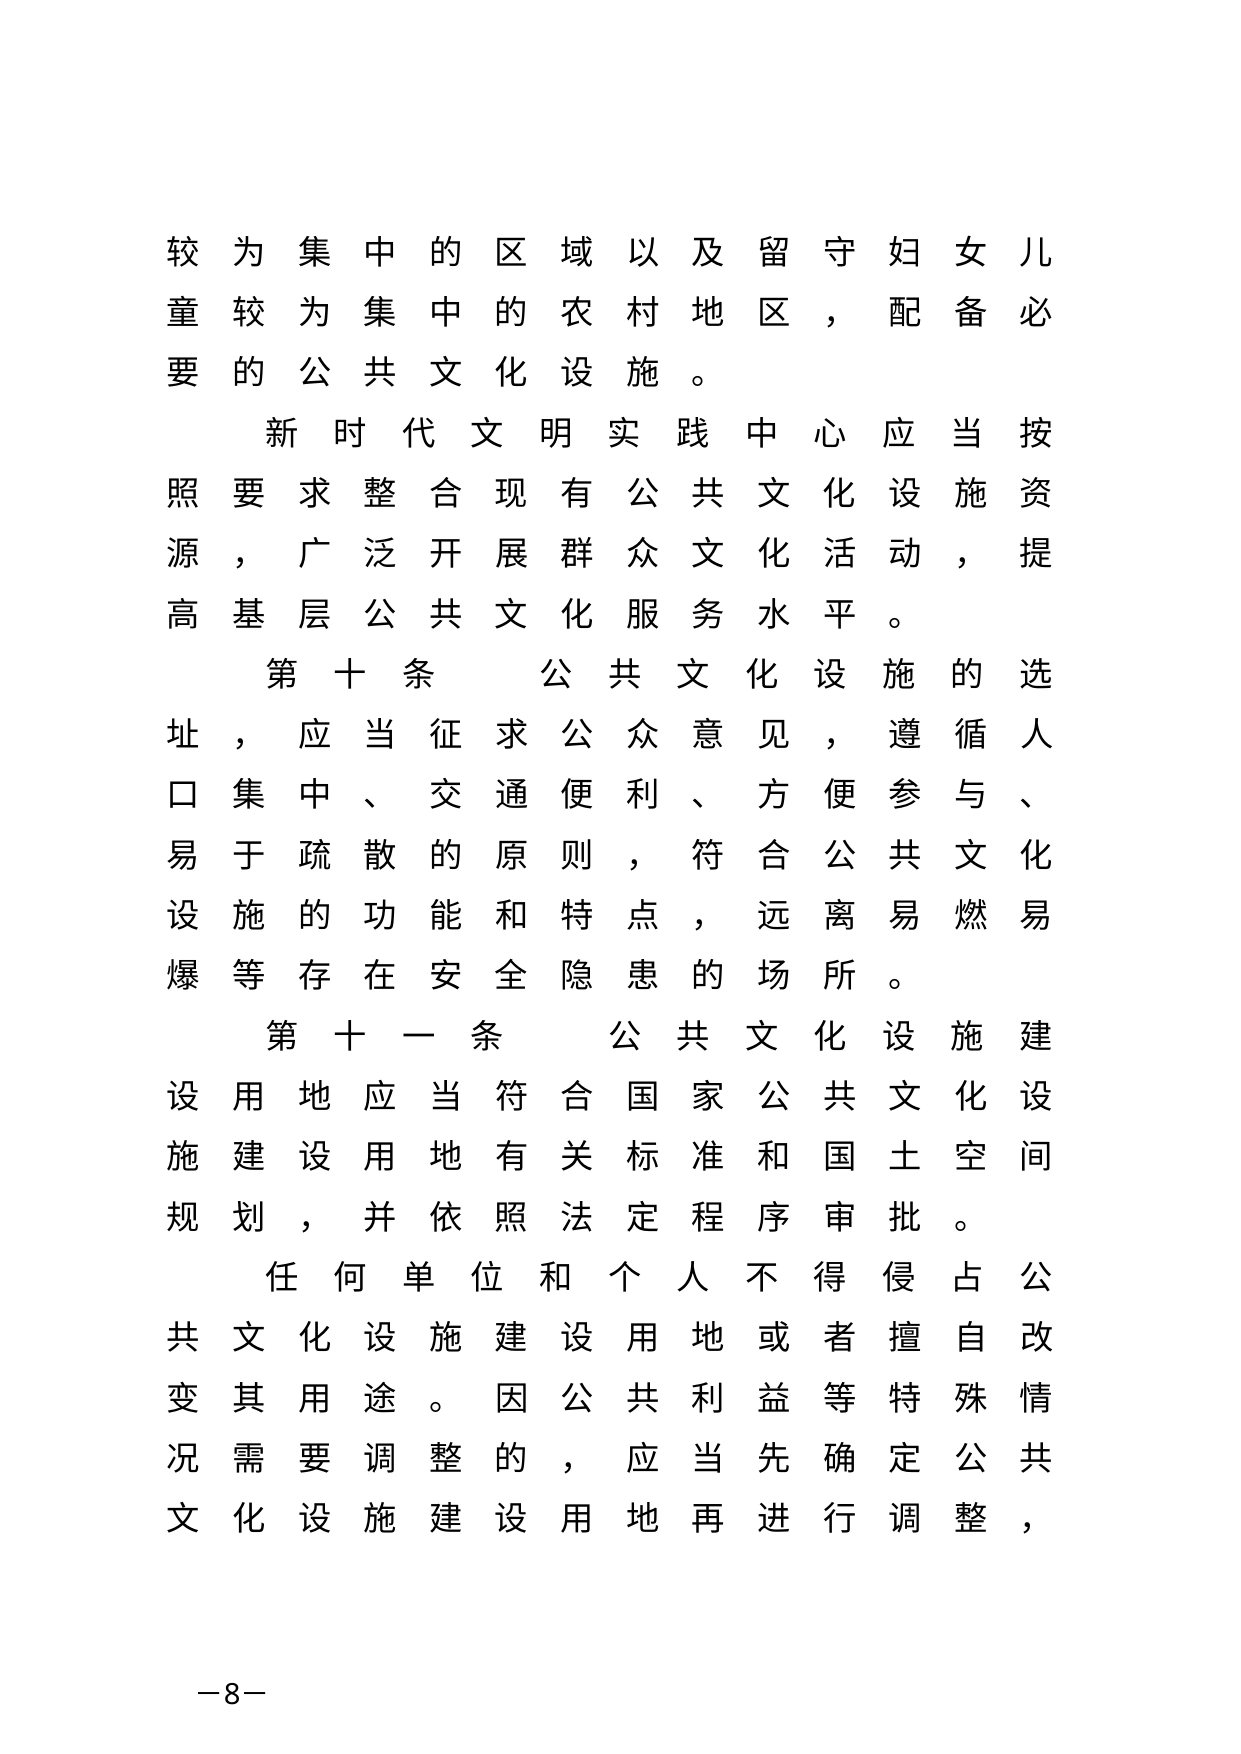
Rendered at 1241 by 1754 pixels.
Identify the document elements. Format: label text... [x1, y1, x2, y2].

text 第十一条 公共文化设施建设用地应当符合国家公共文化设施建设用地有关标准和国土空间规划，并依照法定程序审批。 [167, 1003, 1085, 1245]
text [167, 219, 1085, 400]
text 第十条 公共文化设施的选址，应当征求公众意见，遵循人口集中、交通便利、方便参与、易于疏散的原则，符合公共文化设施的功能和特点，远离易燃易爆等存在安全隐患的场所。 [167, 642, 1085, 1003]
text 新时代文明实践中心应当按照要求整合现有公共文化设施资源，广泛开展群众文化活动，提高基层公共文化服务水平。 [167, 400, 1085, 642]
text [167, 1245, 1085, 1546]
